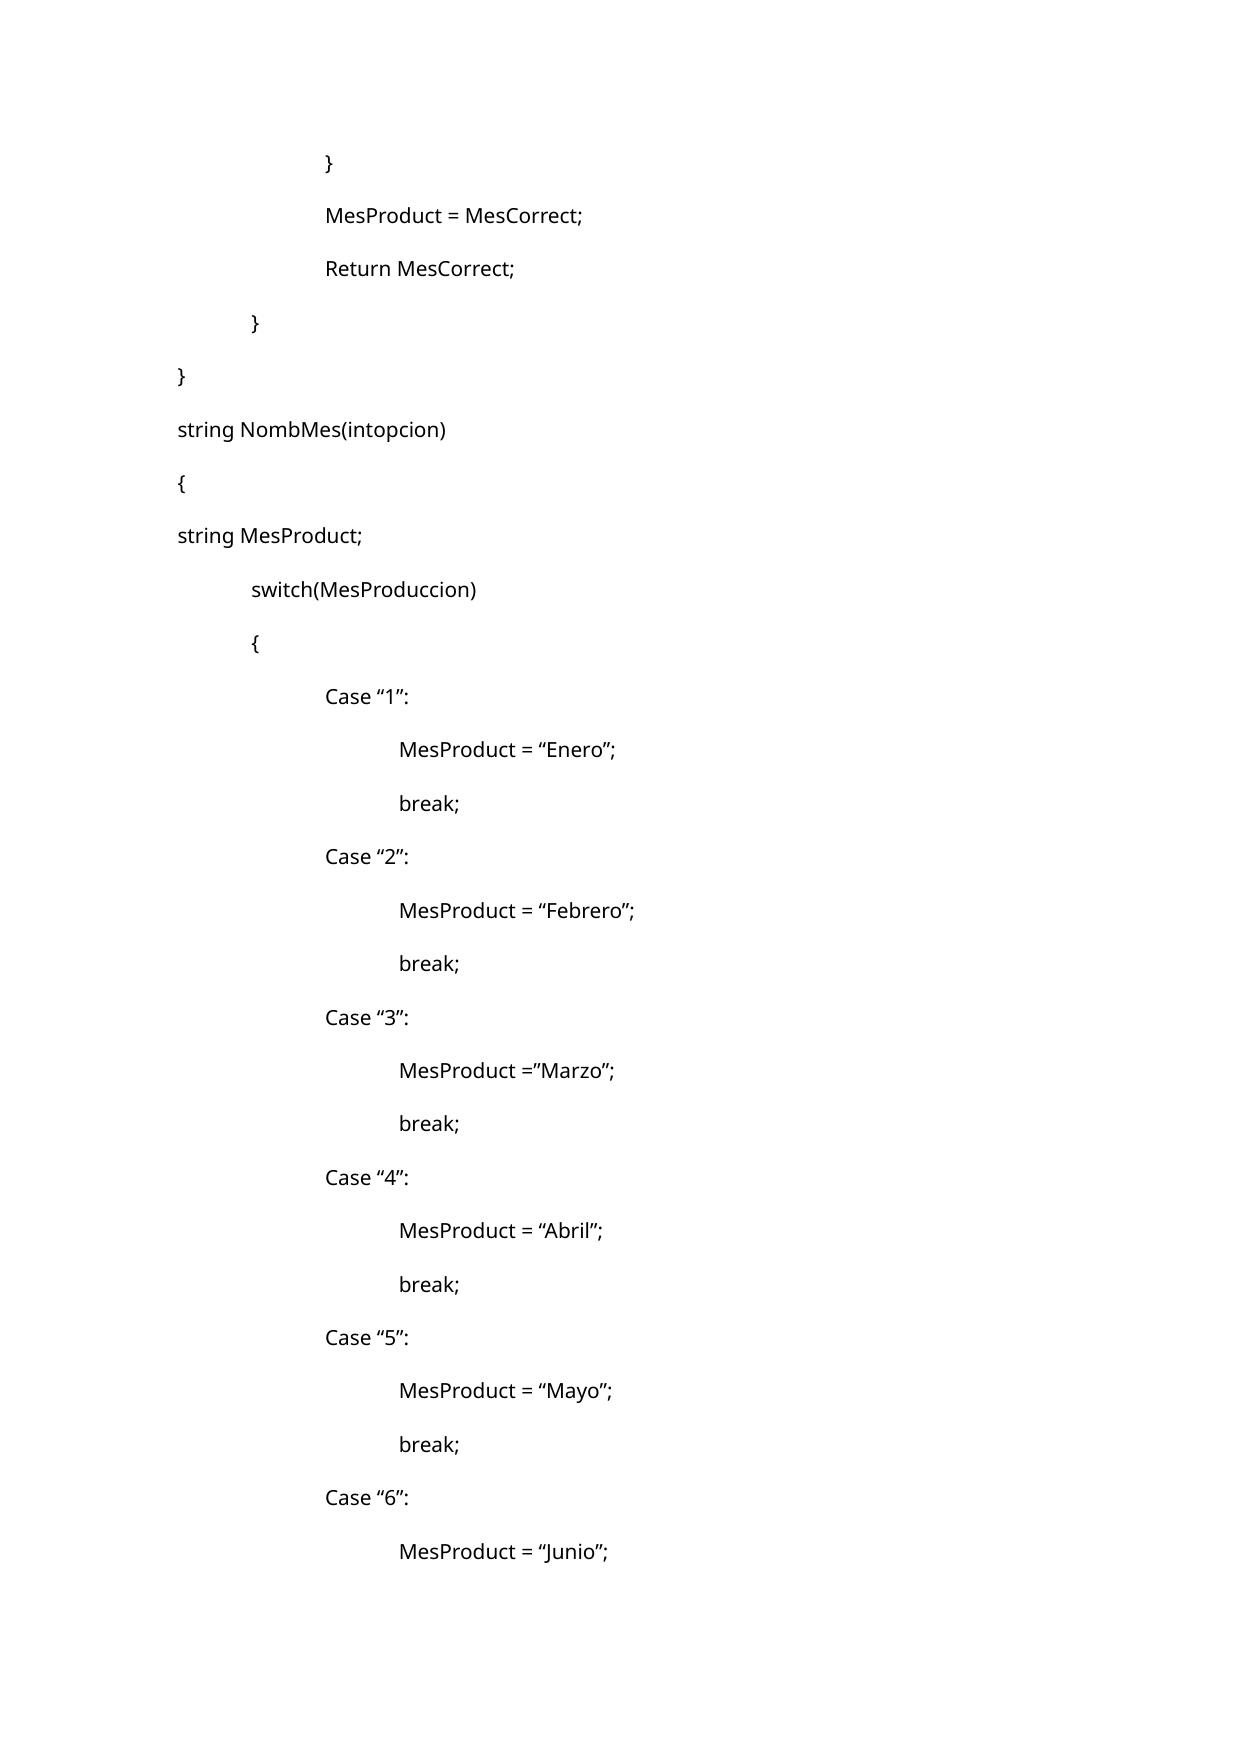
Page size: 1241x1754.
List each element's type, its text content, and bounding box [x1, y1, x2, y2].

text break; [177, 1270, 1063, 1298]
text Case “6”: [177, 1483, 1063, 1512]
text Return MesCorrect; [251, 254, 1063, 283]
text string NombMes(intopcion) [177, 415, 1063, 443]
text MesProduct = “Abril”; [177, 1216, 1063, 1245]
text MesProduct = “Febrero”; [177, 896, 1063, 924]
text } [177, 361, 1063, 390]
text { [177, 468, 1063, 497]
text Case “2”: [177, 842, 1063, 871]
text Case “3”: [177, 1003, 1063, 1031]
text MesProduct =”Marzo”; [177, 1056, 1063, 1084]
text MesProduct = MesCorrect; [251, 201, 1063, 229]
text { [177, 628, 1063, 657]
text break; [177, 789, 1063, 817]
text switch(MesProduccion) [177, 575, 1063, 603]
text } [251, 148, 1063, 176]
text } [177, 308, 1063, 336]
text MesProduct = “Mayo”; [177, 1377, 1063, 1405]
text string MesProduct; [177, 522, 1063, 550]
text MesProduct = “Junio”; [177, 1537, 1063, 1565]
text Case “5”: [177, 1323, 1063, 1352]
text MesProduct = “Enero”; [177, 735, 1063, 764]
text Case “4”: [177, 1163, 1063, 1191]
text Case “1”: [177, 682, 1063, 710]
text break; [177, 949, 1063, 978]
text break; [177, 1430, 1063, 1458]
text break; [177, 1109, 1063, 1138]
